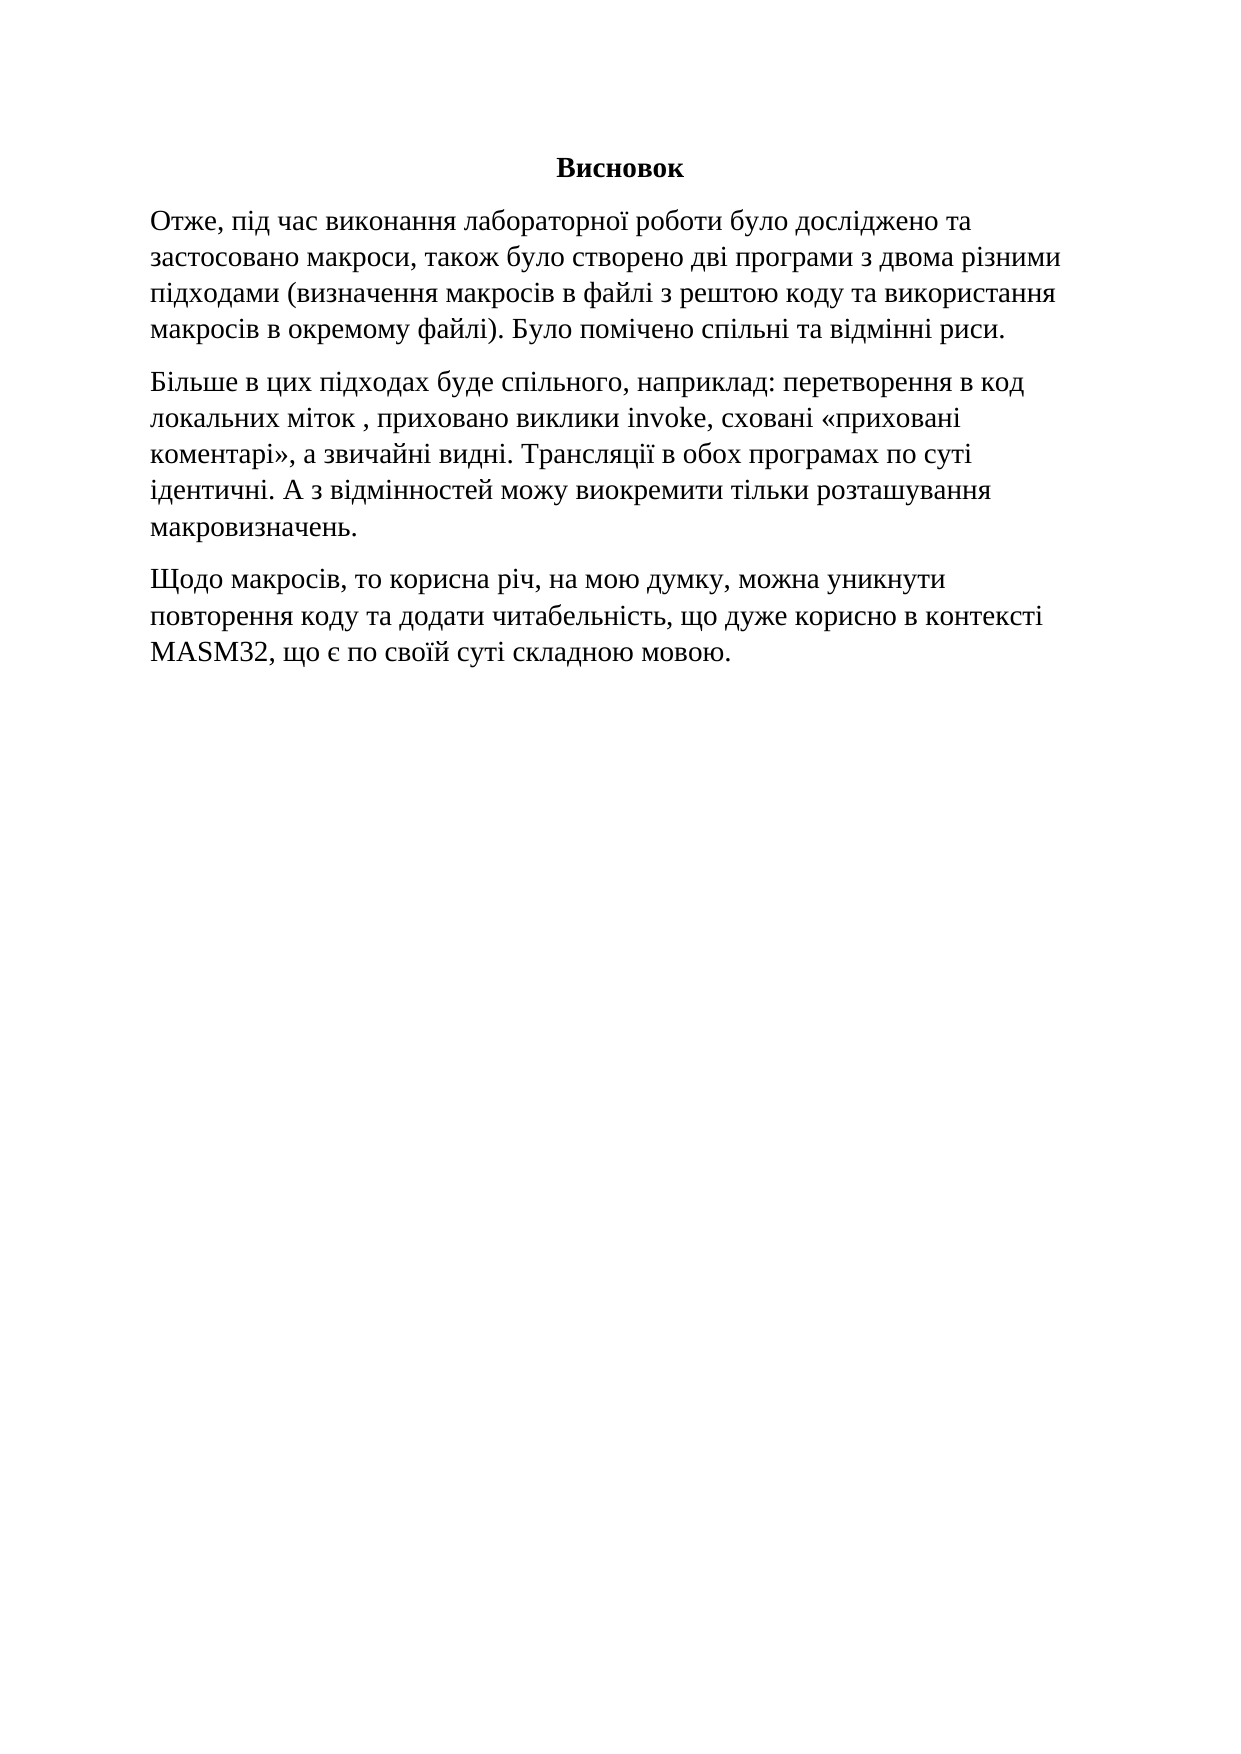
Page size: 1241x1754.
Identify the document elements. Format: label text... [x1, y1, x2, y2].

text Більше в цих підходах буде спільного, наприклад: перетворення в код локальних міток , приховано виклики invoke, сховані «приховані коментарі», а звичайні видні. Трансляції в обох програмах по суті ідентичні. А з відмінностей можу виокремити тільки розташування макровизначень. [150, 364, 1090, 542]
text Щодо макросів, то корисна річ, на мою думку, можна уникнути повторення коду та додати читабельність, що дуже корисно в контексті MASM32, що є по своїй суті складною мовою. [150, 561, 1090, 667]
text Отже, під час виконання лабораторної роботи було досліджено та застосовано макроси, також було створено дві програми з двома різними підходами (визначення макросів в файлі з рештою коду та використання макросів в окремому файлі). Було помічено спільні та відмінні риси. [150, 203, 1090, 345]
text Висновок [150, 150, 1090, 183]
